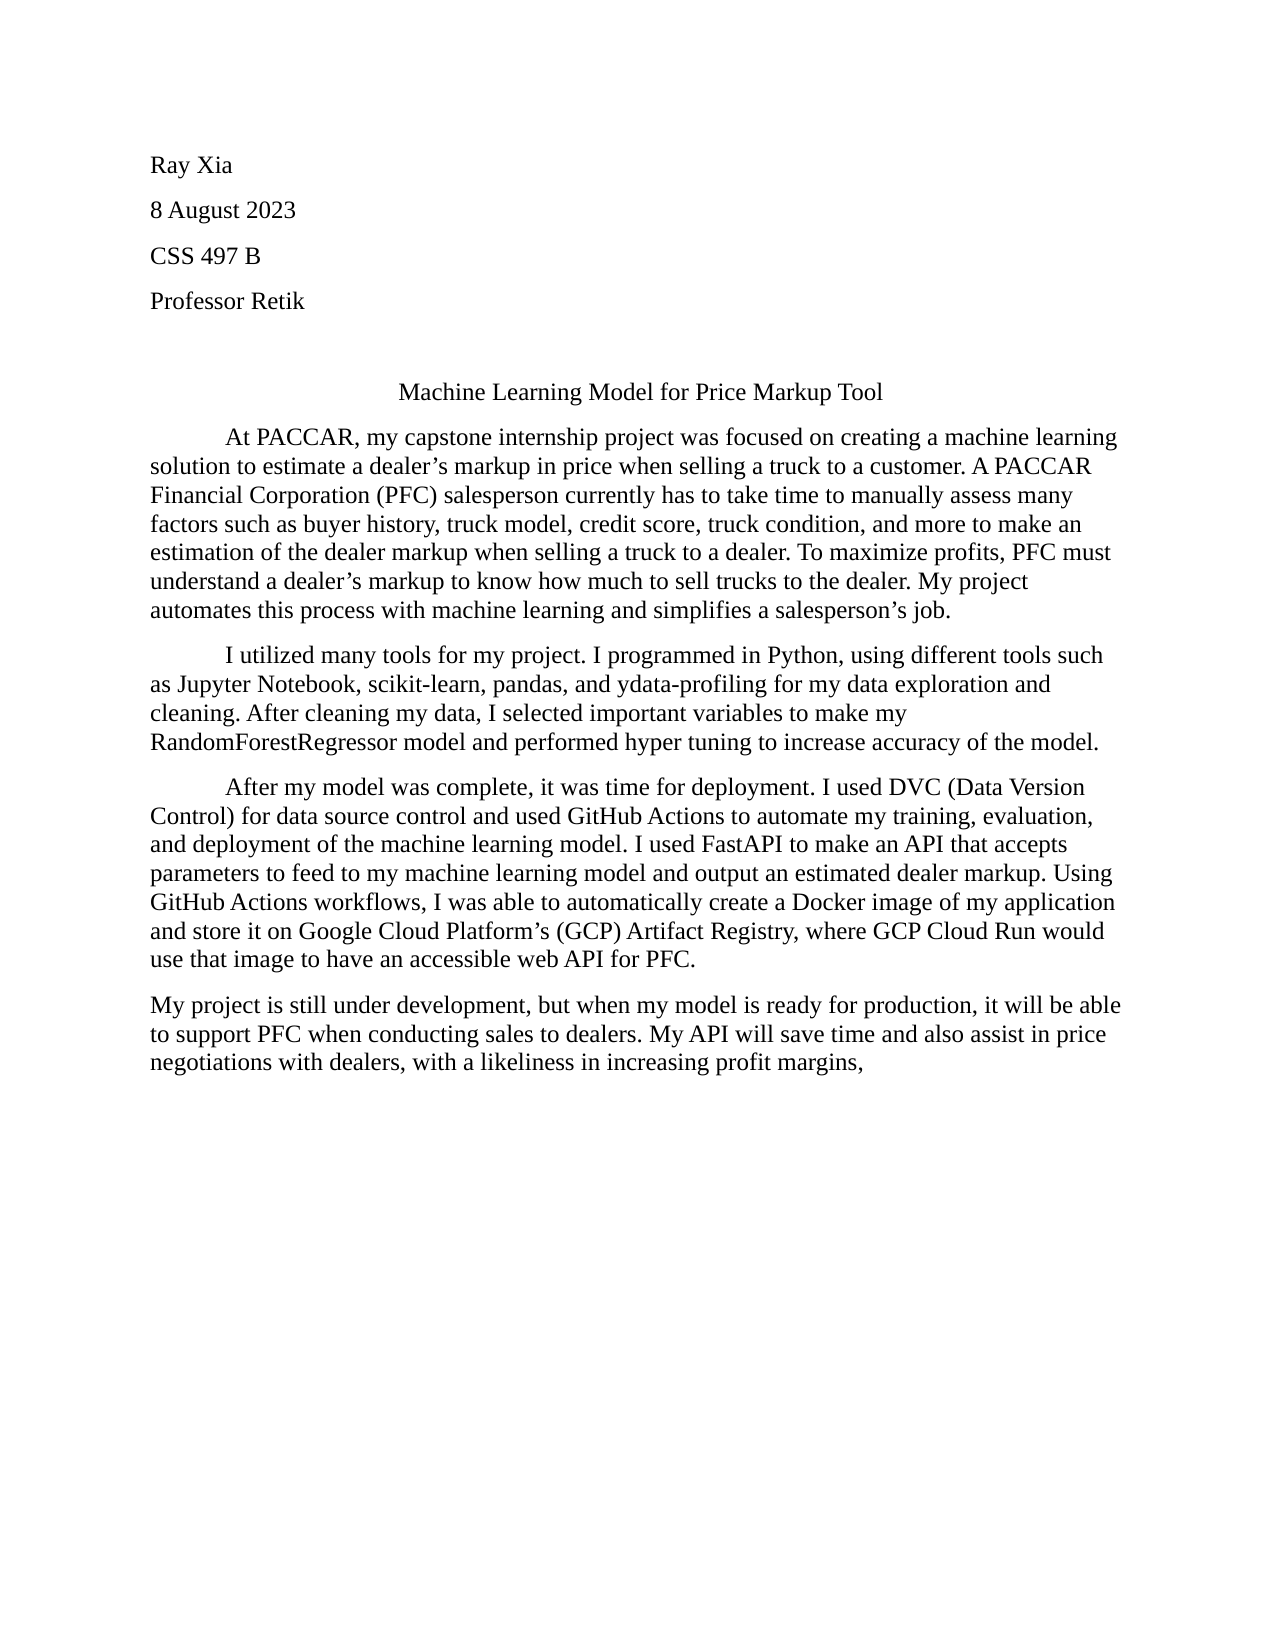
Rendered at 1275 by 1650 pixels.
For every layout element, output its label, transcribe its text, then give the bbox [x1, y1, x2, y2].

text 8 August 2023 [150, 195, 1125, 224]
text Ray Xia [150, 150, 1125, 179]
text At PACCAR, my capstone internship project was focused on creating a machine learning solution to estimate a dealer’s markup in price when selling a truck to a customer. A PACCAR Financial Corporation (PFC) salesperson currently has to take time to manually assess many factors such as buyer history, truck model, credit score, truck condition, and more to make an estimation of the dealer markup when selling a truck to a dealer. To maximize profits, PFC must understand a dealer’s markup to know how much to sell trucks to the dealer. My project automates this process with machine learning and simplifies a salesperson’s job. [150, 422, 1125, 624]
text CSS 497 B [150, 241, 1125, 269]
text After my model was complete, it was time for deployment. I used DVC (Data Version Control) for data source control and used GitHub Actions to automate my training, evaluation, and deployment of the machine learning model. I used FastAPI to make an API that accepts parameters to feed to my machine learning model and output an estimated dealer markup. Using GitHub Actions workflows, I was able to automatically create a Docker image of my application and store it on Google Cloud Platform’s (GCP) Artifact Registry, where GCP Cloud Run would use that image to have an accessible web API for PFC. [150, 772, 1125, 973]
text I utilized many tools for my project. I programmed in Python, using different tools such as Jupyter Notebook, scikit-learn, pandas, and ydata-profiling for my data exploration and cleaning. After cleaning my data, I selected important variables to make my RandomForestRegressor model and performed hyper tuning to increase accuracy of the model. [150, 640, 1125, 755]
text Professor Retik [150, 286, 1125, 315]
text Machine Learning Model for Price Markup Tool [150, 377, 1125, 406]
text My project is still under development, but when my model is ready for production, it will be able to support PFC when conducting sales to dealers. My API will save time and also assist in price negotiations with dealers, with a likeliness in increasing profit margins, [150, 990, 1125, 1076]
